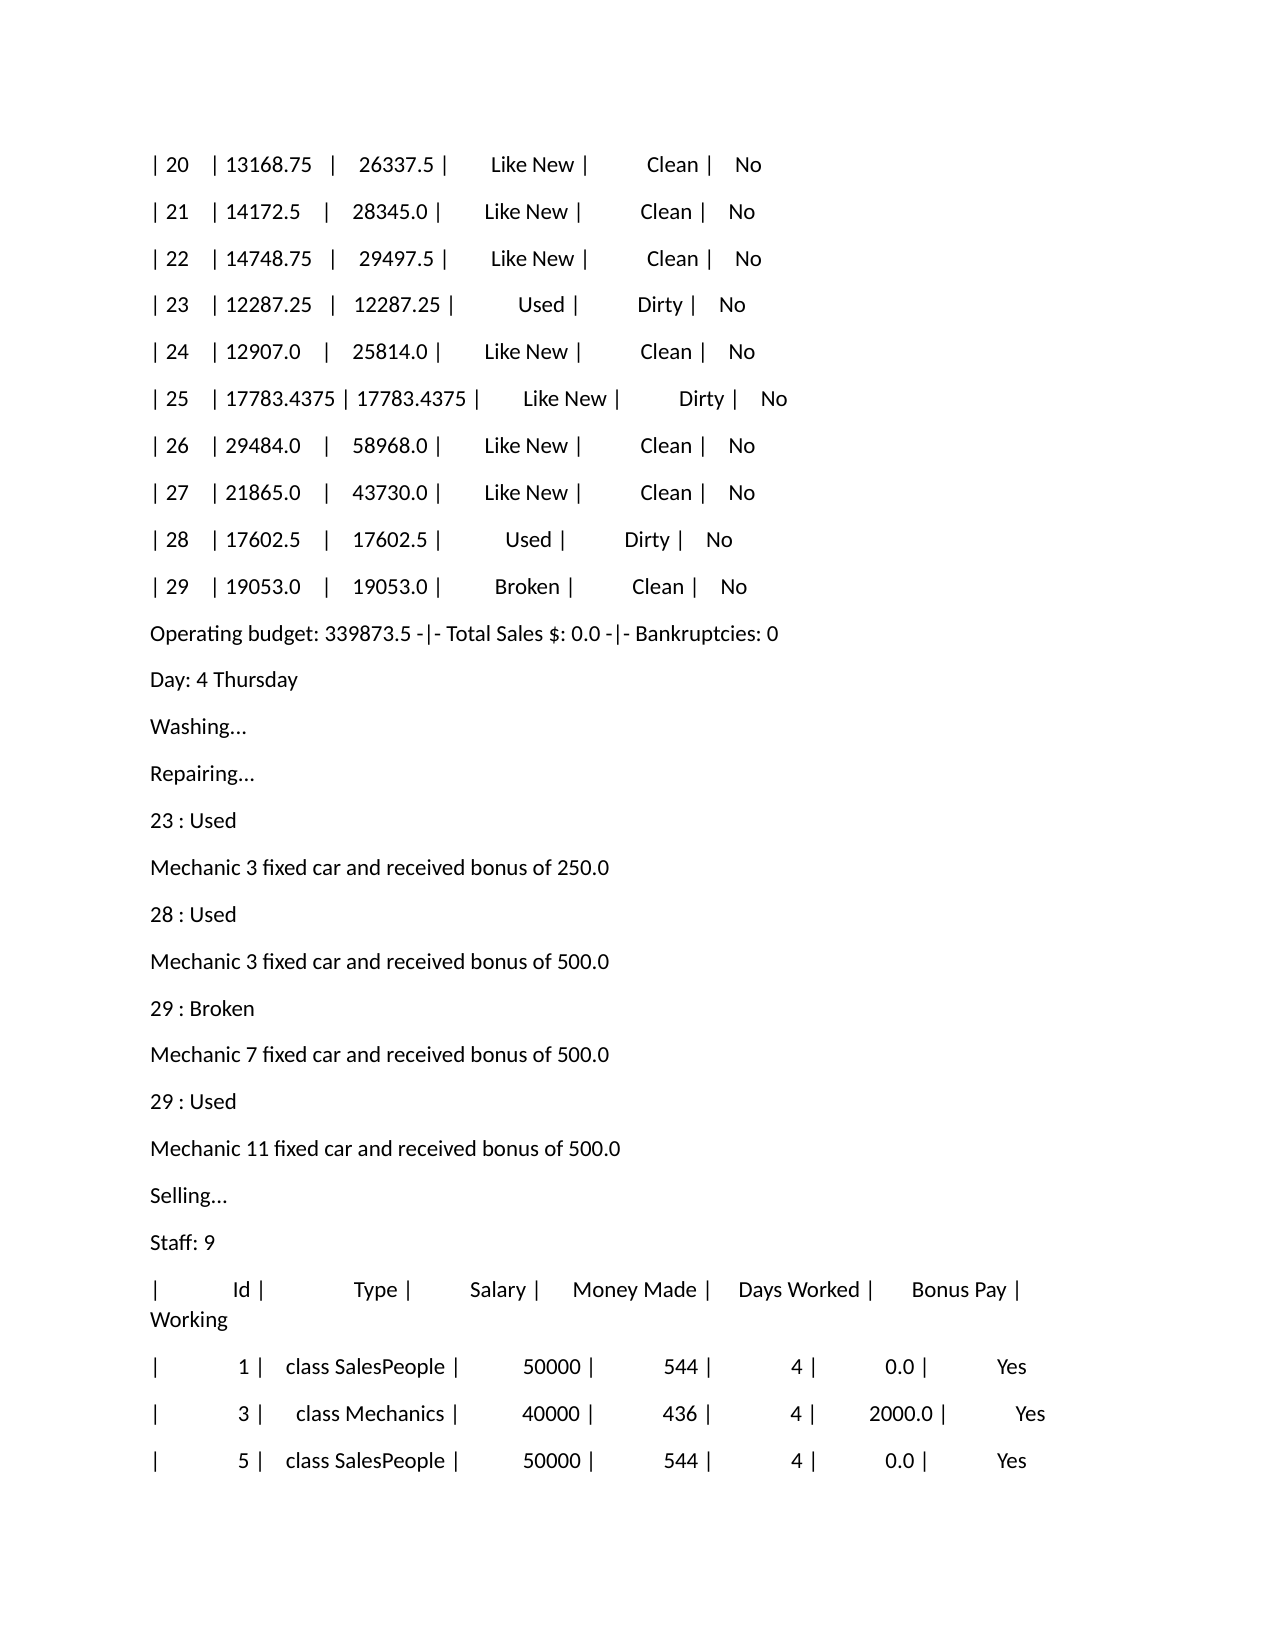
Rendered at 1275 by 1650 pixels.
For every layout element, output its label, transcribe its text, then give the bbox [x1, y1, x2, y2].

text | 5 | class SalesPeople | 50000 | 544 | 4 | 0.0 | Yes [150, 1446, 1125, 1474]
text | Id | Type | Salary | Money Made | Days Worked | Bonus Pay | Working [150, 1275, 1125, 1333]
text | 24 | 12907.0 | 25814.0 | Like New | Clean | No [150, 337, 1125, 366]
text | 21 | 14172.5 | 28345.0 | Like New | Clean | No [150, 197, 1125, 225]
text | 1 | class SalesPeople | 50000 | 544 | 4 | 0.0 | Yes [150, 1352, 1125, 1380]
text Selling... [150, 1181, 1125, 1209]
text Staff: 9 [150, 1228, 1125, 1256]
text Day: 4 Thursday [150, 666, 1125, 694]
text | 28 | 17602.5 | 17602.5 | Used | Dirty | No [150, 525, 1125, 553]
text Mechanic 3 fixed car and received bonus of 250.0 [150, 853, 1125, 881]
text | 29 | 19053.0 | 19053.0 | Broken | Clean | No [150, 572, 1125, 600]
text | 25 | 17783.4375 | 17783.4375 | Like New | Dirty | No [150, 384, 1125, 412]
text | 3 | class Mechanics | 40000 | 436 | 4 | 2000.0 | Yes [150, 1399, 1125, 1427]
text Repairing... [150, 759, 1125, 787]
text | 26 | 29484.0 | 58968.0 | Like New | Clean | No [150, 431, 1125, 459]
text 29 : Used [150, 1087, 1125, 1116]
text Washing... [150, 712, 1125, 741]
text Operating budget: 339873.5 -|- Total Sales $: 0.0 -|- Bankruptcies: 0 [150, 619, 1125, 647]
text | 27 | 21865.0 | 43730.0 | Like New | Clean | No [150, 478, 1125, 506]
text 23 : Used [150, 806, 1125, 834]
text 28 : Used [150, 900, 1125, 928]
text 29 : Broken [150, 994, 1125, 1022]
text Mechanic 11 fixed car and received bonus of 500.0 [150, 1134, 1125, 1162]
text Mechanic 3 fixed car and received bonus of 500.0 [150, 947, 1125, 975]
text Mechanic 7 fixed car and received bonus of 500.0 [150, 1041, 1125, 1069]
text | 22 | 14748.75 | 29497.5 | Like New | Clean | No [150, 244, 1125, 272]
text | 23 | 12287.25 | 12287.25 | Used | Dirty | No [150, 291, 1125, 319]
text | 20 | 13168.75 | 26337.5 | Like New | Clean | No [150, 150, 1125, 178]
